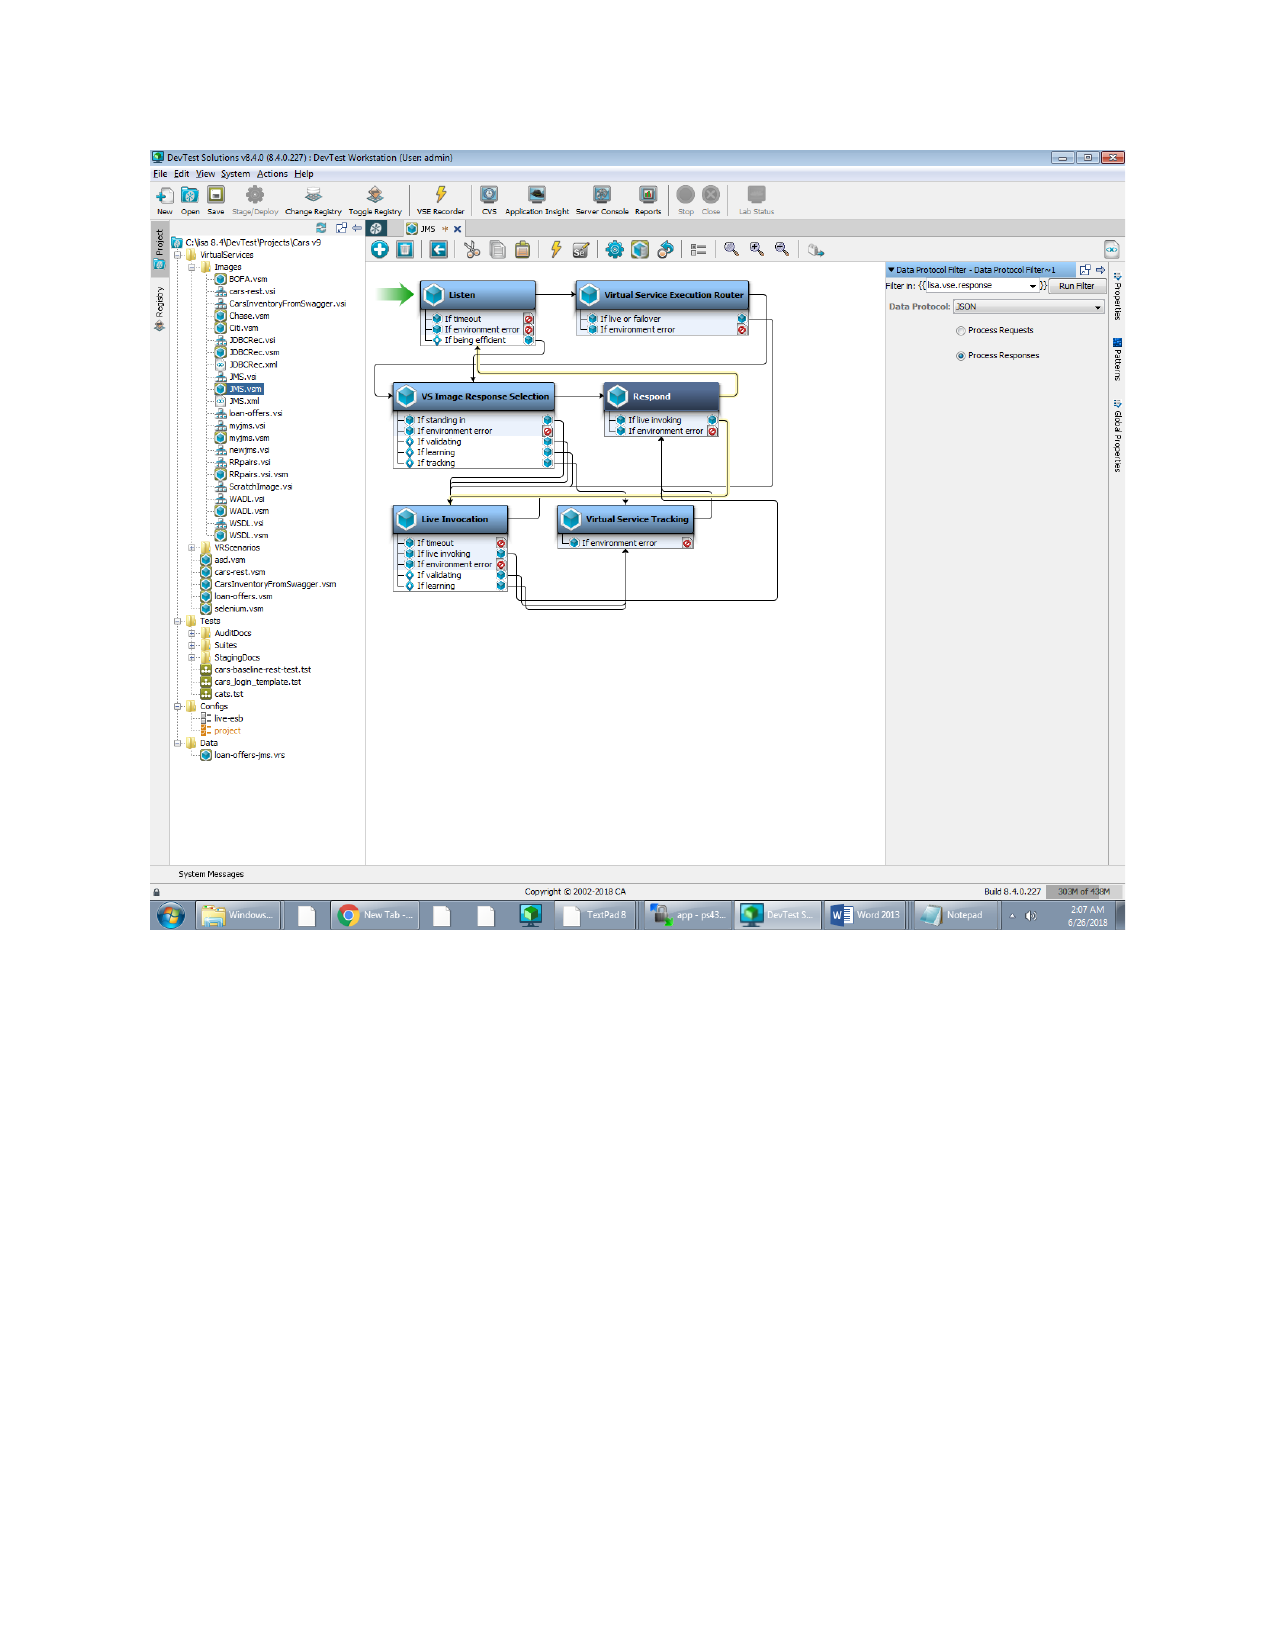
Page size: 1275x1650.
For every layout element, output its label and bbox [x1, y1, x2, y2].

picture [150, 150, 1125, 930]
